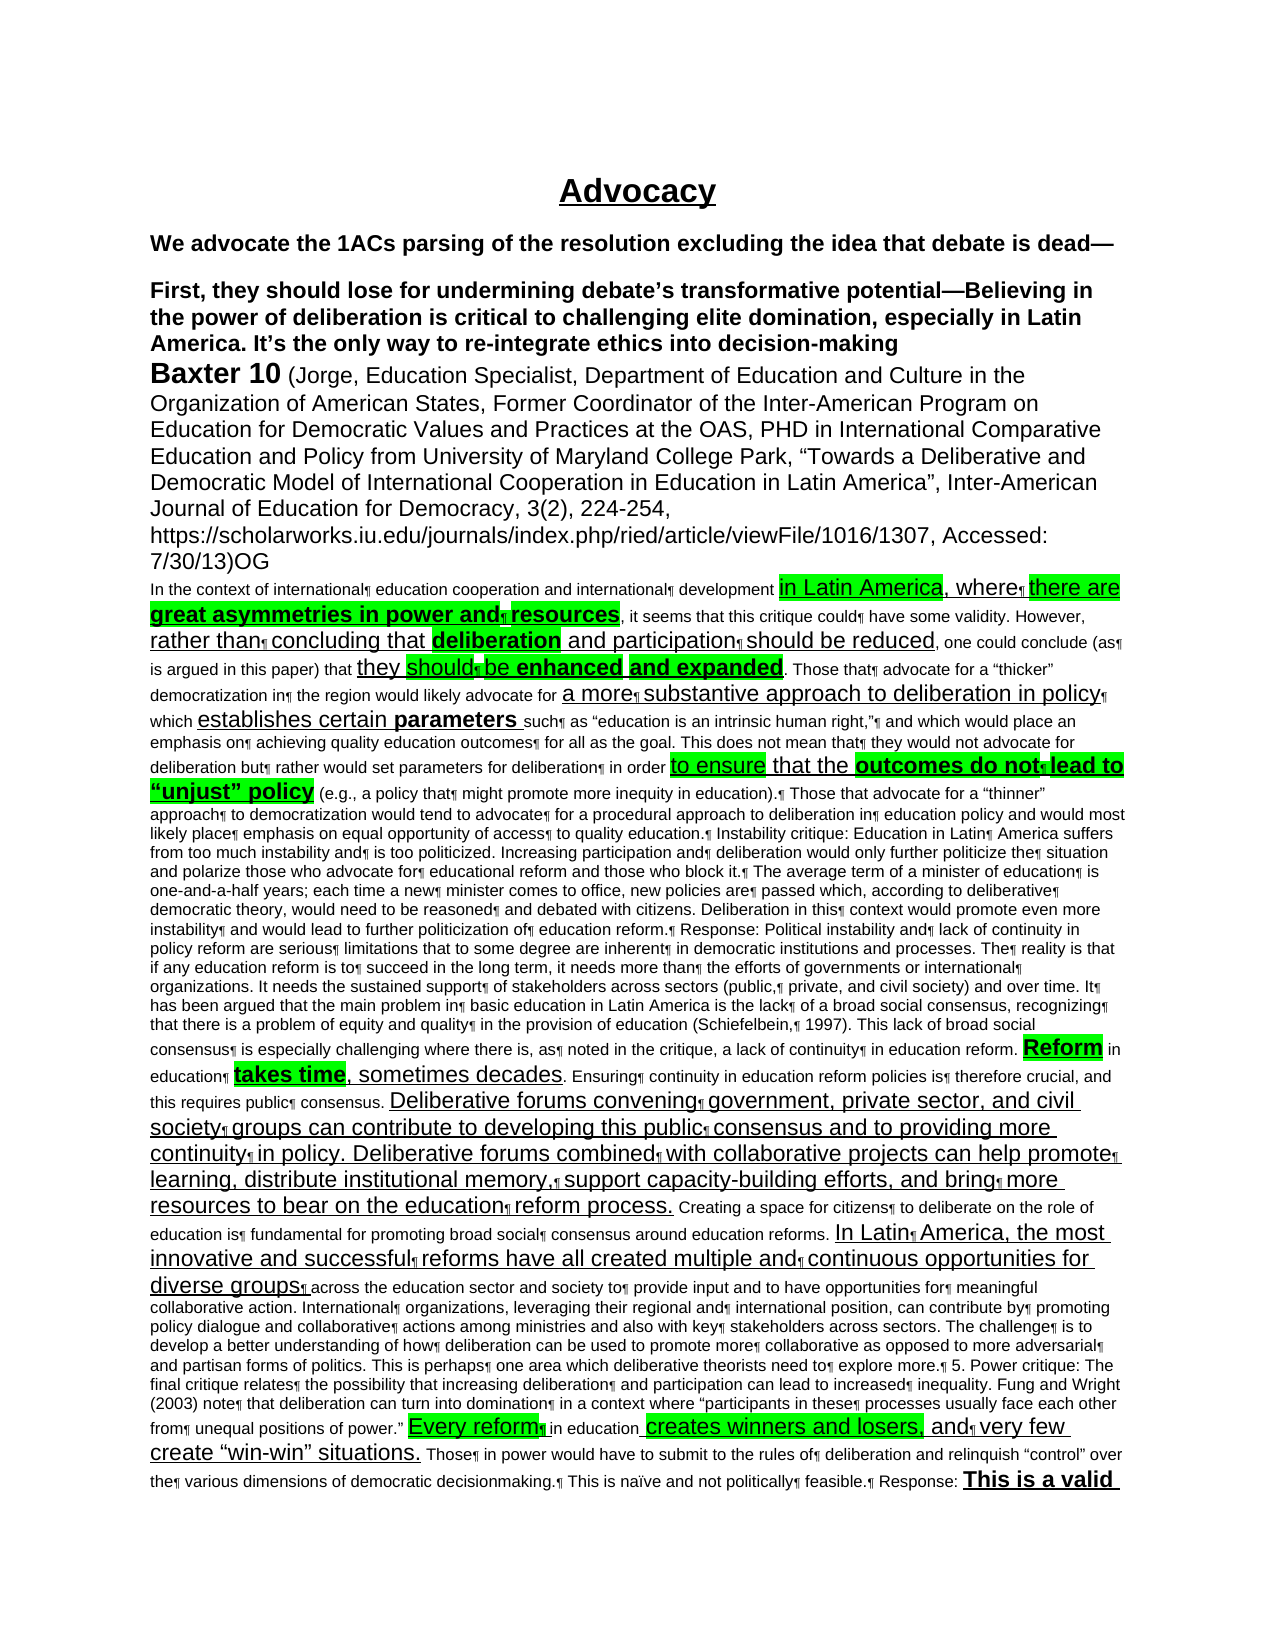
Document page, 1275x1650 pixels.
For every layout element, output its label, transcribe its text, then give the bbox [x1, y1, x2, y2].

subtitle First, they should lose for undermining debate’s transformative potential—Believing in the power of deliberation is critical to challenging elite domination, especially in Latin America. It’s the only way to re-integrate ethics into decision-making [150, 277, 1125, 356]
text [150, 574, 1125, 1492]
text Baxter 10 (Jorge, Education Specialist, Department of Education and Culture in the Organization of American States, Former Coordinator of the Inter-American Program on Education for Democratic Values and Practices at the OAS, PHD in International Comparative Education and Policy from University of Maryland College Park, “Towards a Deliberative and Democratic Model of International Cooperation in Education in Latin America”, Inter-American Journal of Education for Democracy, 3(2), 224-254, https://scholarworks.iu.edu/journals/index.php/ried/article/viewFile/1016/1307, Accessed: 7/30/13)OG [150, 356, 1125, 574]
subtitle We advocate the 1ACs parsing of the resolution excluding the idea that debate is dead— [150, 230, 1125, 256]
subtitle Advocacy [150, 171, 1125, 209]
